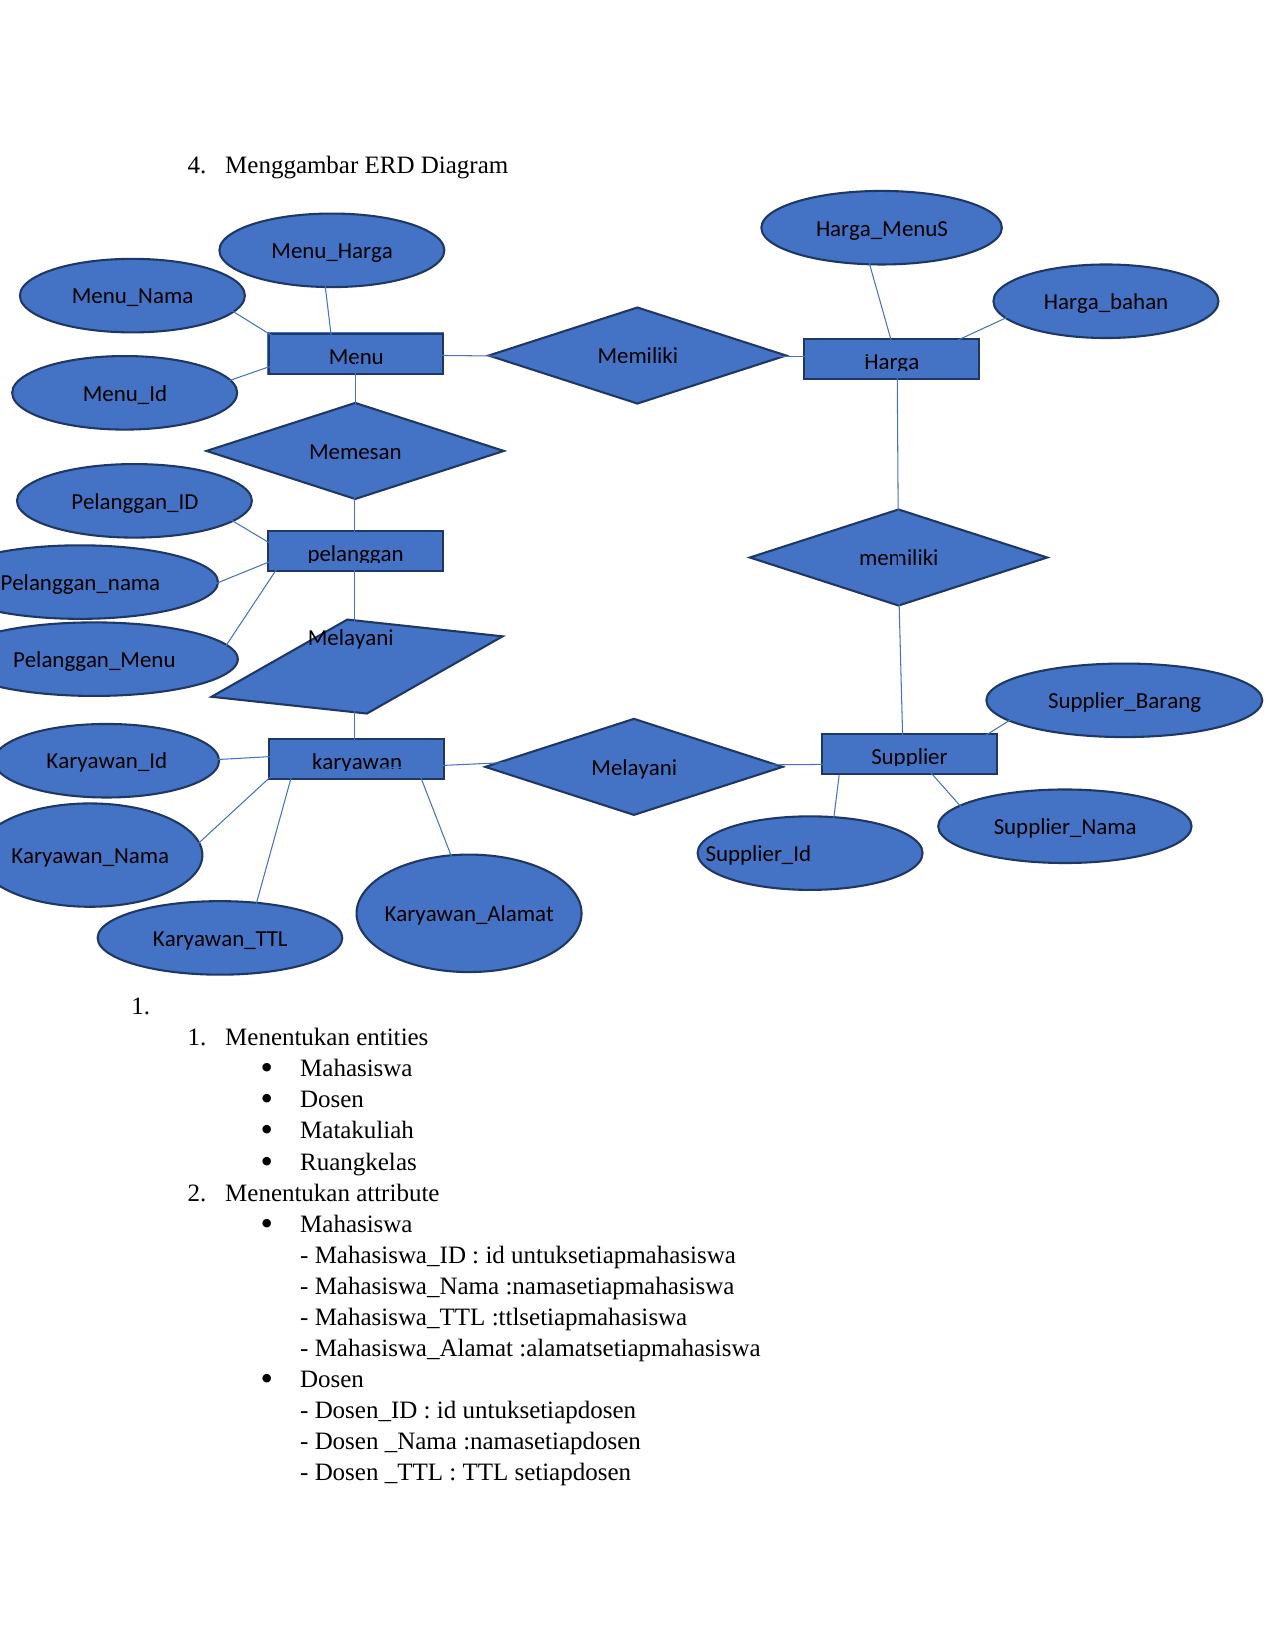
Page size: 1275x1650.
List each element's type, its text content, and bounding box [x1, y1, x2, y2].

list Mahasiswa [262, 1053, 1125, 1082]
list Ruangkelas [262, 1147, 1125, 1175]
list Dosen [262, 1364, 1125, 1393]
list Menentukan entities [187, 1022, 1125, 1051]
list - Mahasiswa_TTL :ttlsetiapmahasiswa [300, 1302, 1125, 1331]
list Menentukan attribute [187, 1178, 1125, 1206]
list Menggambar ERD Diagram [187, 150, 1125, 179]
list Dosen [262, 1084, 1125, 1113]
list - Dosen _TTL : TTL setiapdosen [300, 1457, 1125, 1486]
list - Mahasiswa_Alamat :alamatsetiapmahasiswa [300, 1333, 1125, 1362]
list - Dosen _Nama :namasetiapdosen [300, 1426, 1125, 1455]
list - Mahasiswa_Nama :namasetiapmahasiswa [300, 1271, 1125, 1299]
list Mahasiswa - Mahasiswa_ID : id untuksetiapmahasiswa [262, 1209, 1125, 1268]
list - Dosen_ID : id untuksetiapdosen [300, 1395, 1125, 1424]
list Matakuliah [262, 1116, 1125, 1144]
